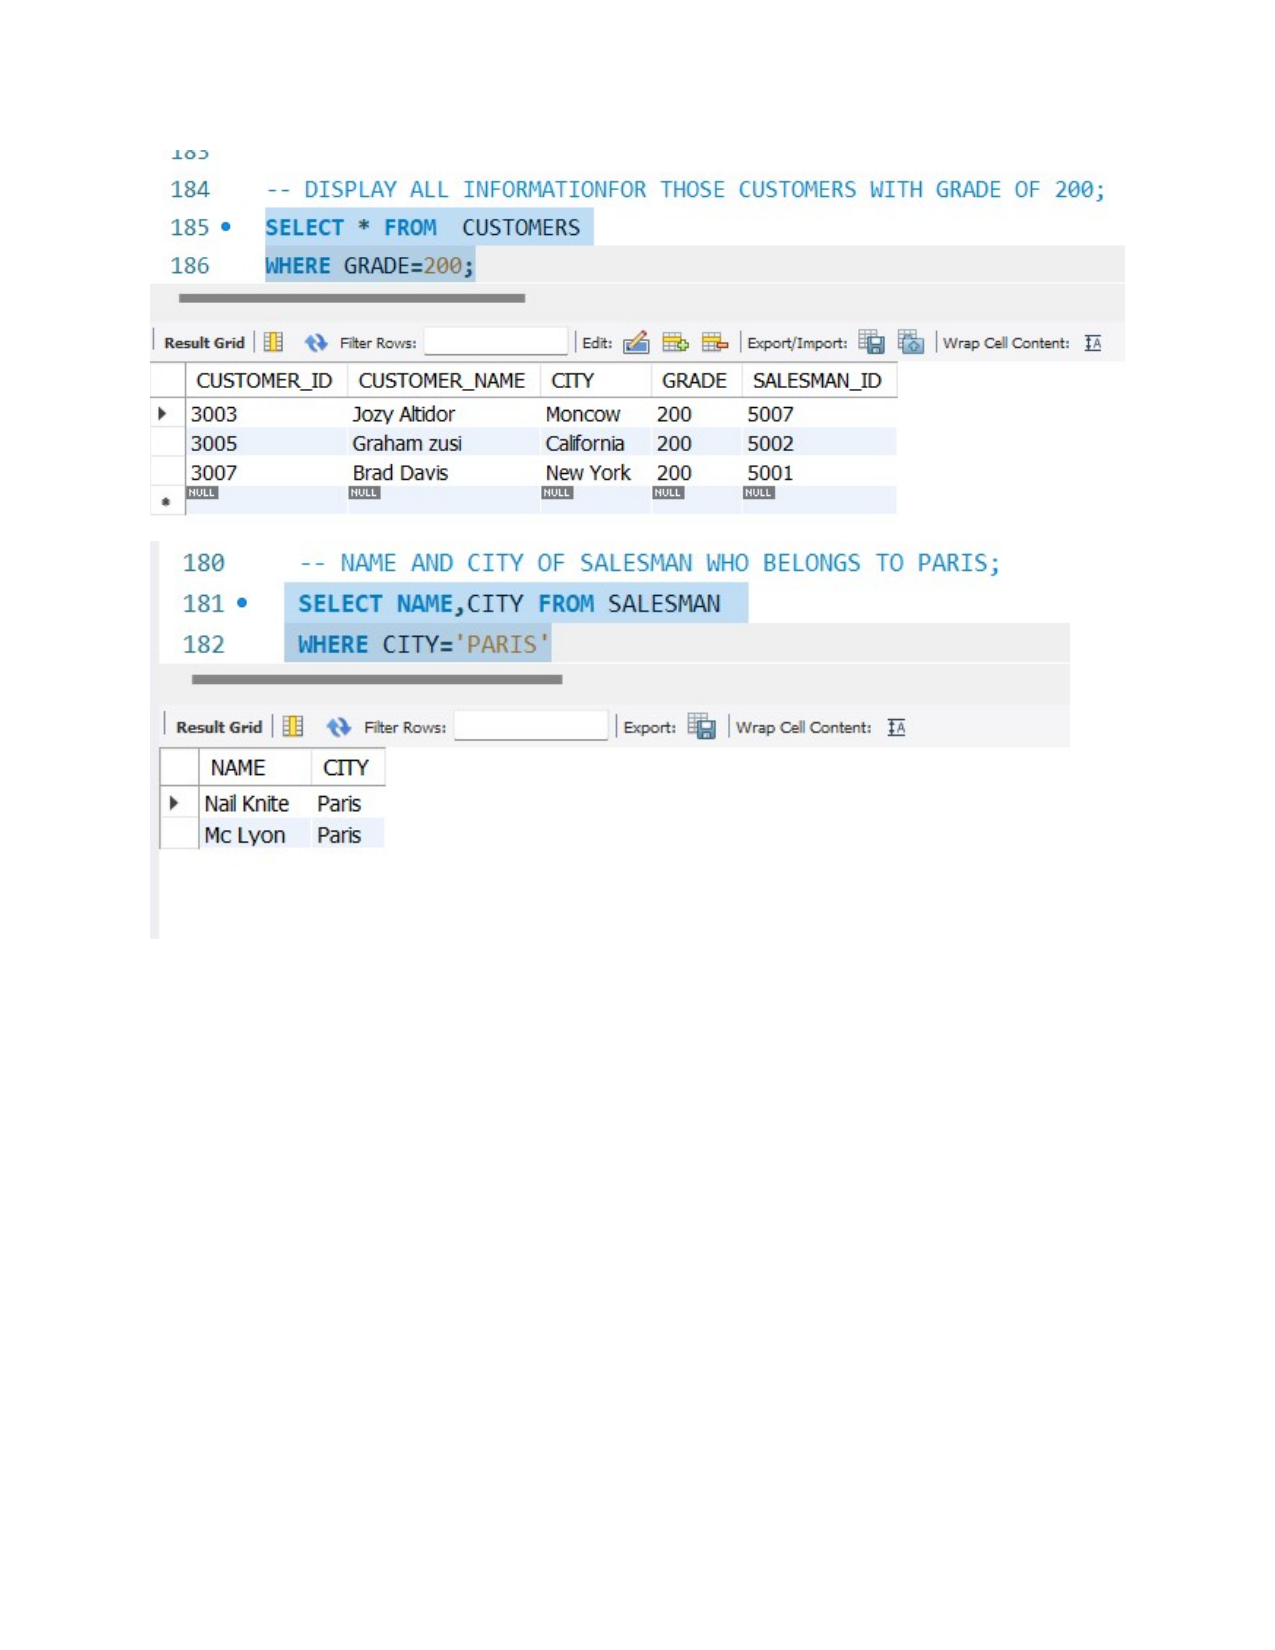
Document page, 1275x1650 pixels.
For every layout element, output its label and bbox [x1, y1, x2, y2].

picture [150, 150, 1125, 539]
picture [150, 541, 1071, 939]
